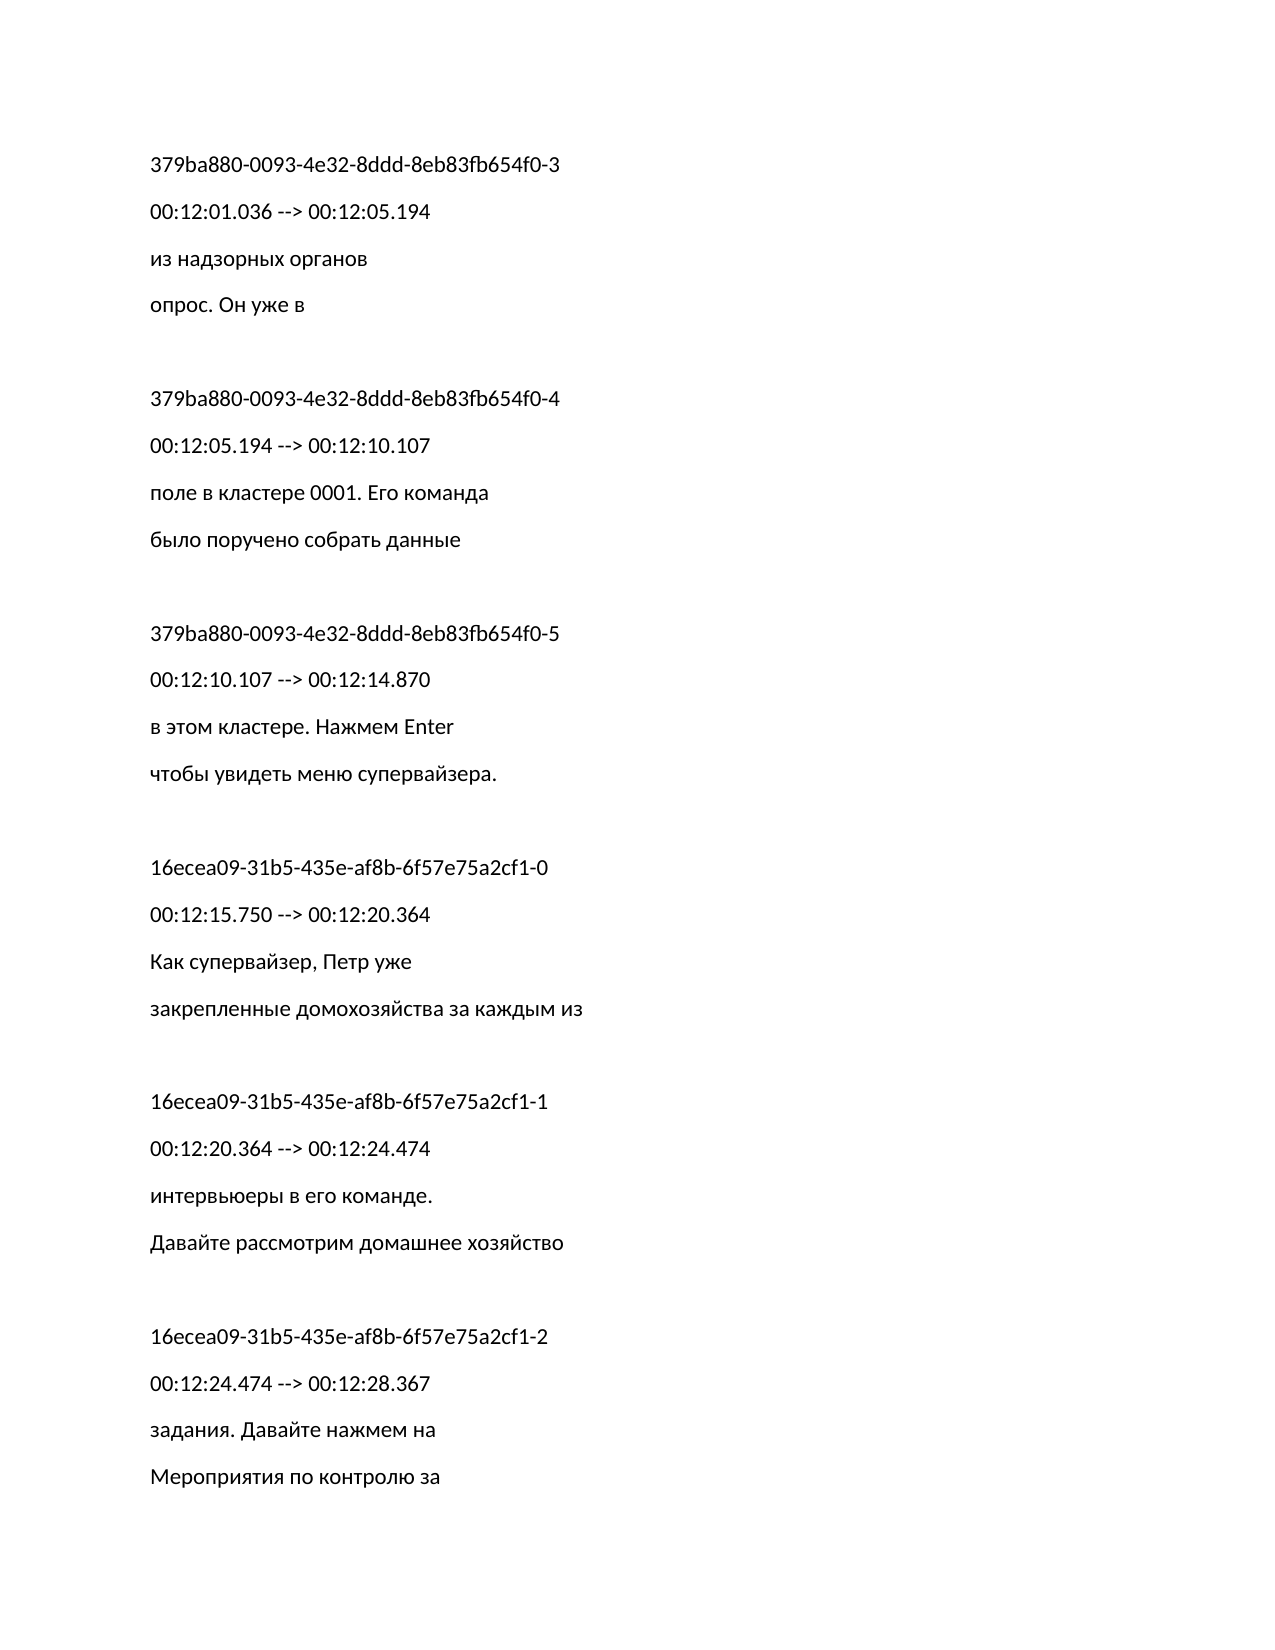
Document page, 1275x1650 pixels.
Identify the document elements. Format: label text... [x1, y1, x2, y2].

text 379ba880-0093-4e32-8ddd-8eb83fb654f0-3 [150, 150, 1125, 178]
text Давайте рассмотрим домашнее хозяйство [150, 1228, 1125, 1256]
text 16ecea09-31b5-435e-af8b-6f57e75a2cf1-2 [150, 1322, 1125, 1350]
text 00:12:20.364 --> 00:12:24.474 [150, 1134, 1125, 1162]
text закрепленные домохозяйства за каждым из [150, 994, 1125, 1022]
text 16ecea09-31b5-435e-af8b-6f57e75a2cf1-1 [150, 1087, 1125, 1116]
text интервьюеры в его команде. [150, 1181, 1125, 1209]
text поле в кластере 0001. Его команда [150, 478, 1125, 506]
text опрос. Он уже в [150, 291, 1125, 319]
text в этом кластере. Нажмем Enter [150, 712, 1125, 741]
text чтобы увидеть меню супервайзера. [150, 759, 1125, 787]
text 00:12:01.036 --> 00:12:05.194 [150, 197, 1125, 225]
text было поручено собрать данные [150, 525, 1125, 553]
text Как супервайзер, Петр уже [150, 947, 1125, 975]
text 379ba880-0093-4e32-8ddd-8eb83fb654f0-4 [150, 384, 1125, 412]
text 00:12:05.194 --> 00:12:10.107 [150, 431, 1125, 459]
text 00:12:24.474 --> 00:12:28.367 [150, 1369, 1125, 1397]
text 00:12:10.107 --> 00:12:14.870 [150, 666, 1125, 694]
text 16ecea09-31b5-435e-af8b-6f57e75a2cf1-0 [150, 853, 1125, 881]
text 00:12:15.750 --> 00:12:20.364 [150, 900, 1125, 928]
text Мероприятия по контролю за [150, 1462, 1125, 1491]
text 379ba880-0093-4e32-8ddd-8eb83fb654f0-5 [150, 619, 1125, 647]
text задания. Давайте нажмем на [150, 1416, 1125, 1444]
text из надзорных органов [150, 244, 1125, 272]
